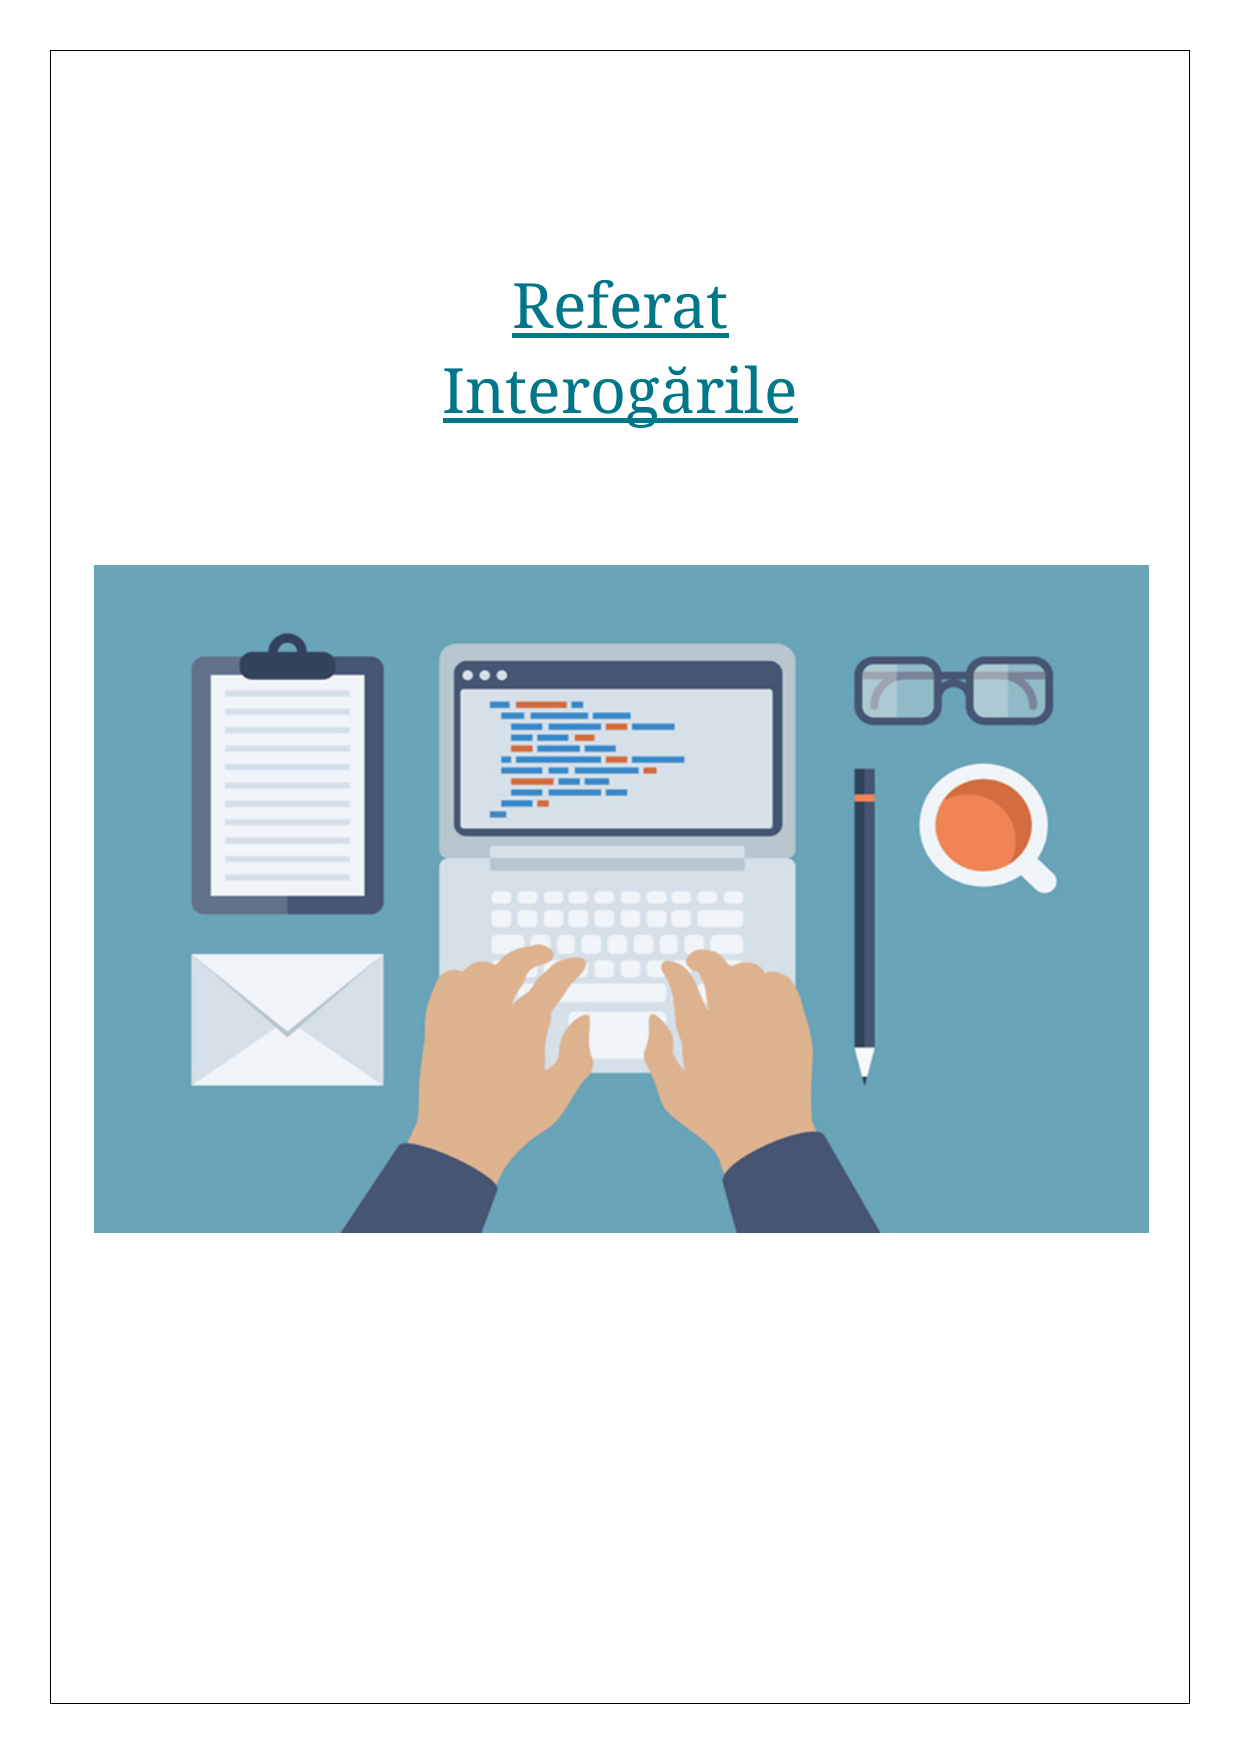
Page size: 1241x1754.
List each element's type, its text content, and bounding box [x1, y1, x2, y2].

picture [93, 565, 1150, 1233]
title Interogările [187, 346, 1053, 431]
title Referat [187, 261, 1053, 346]
